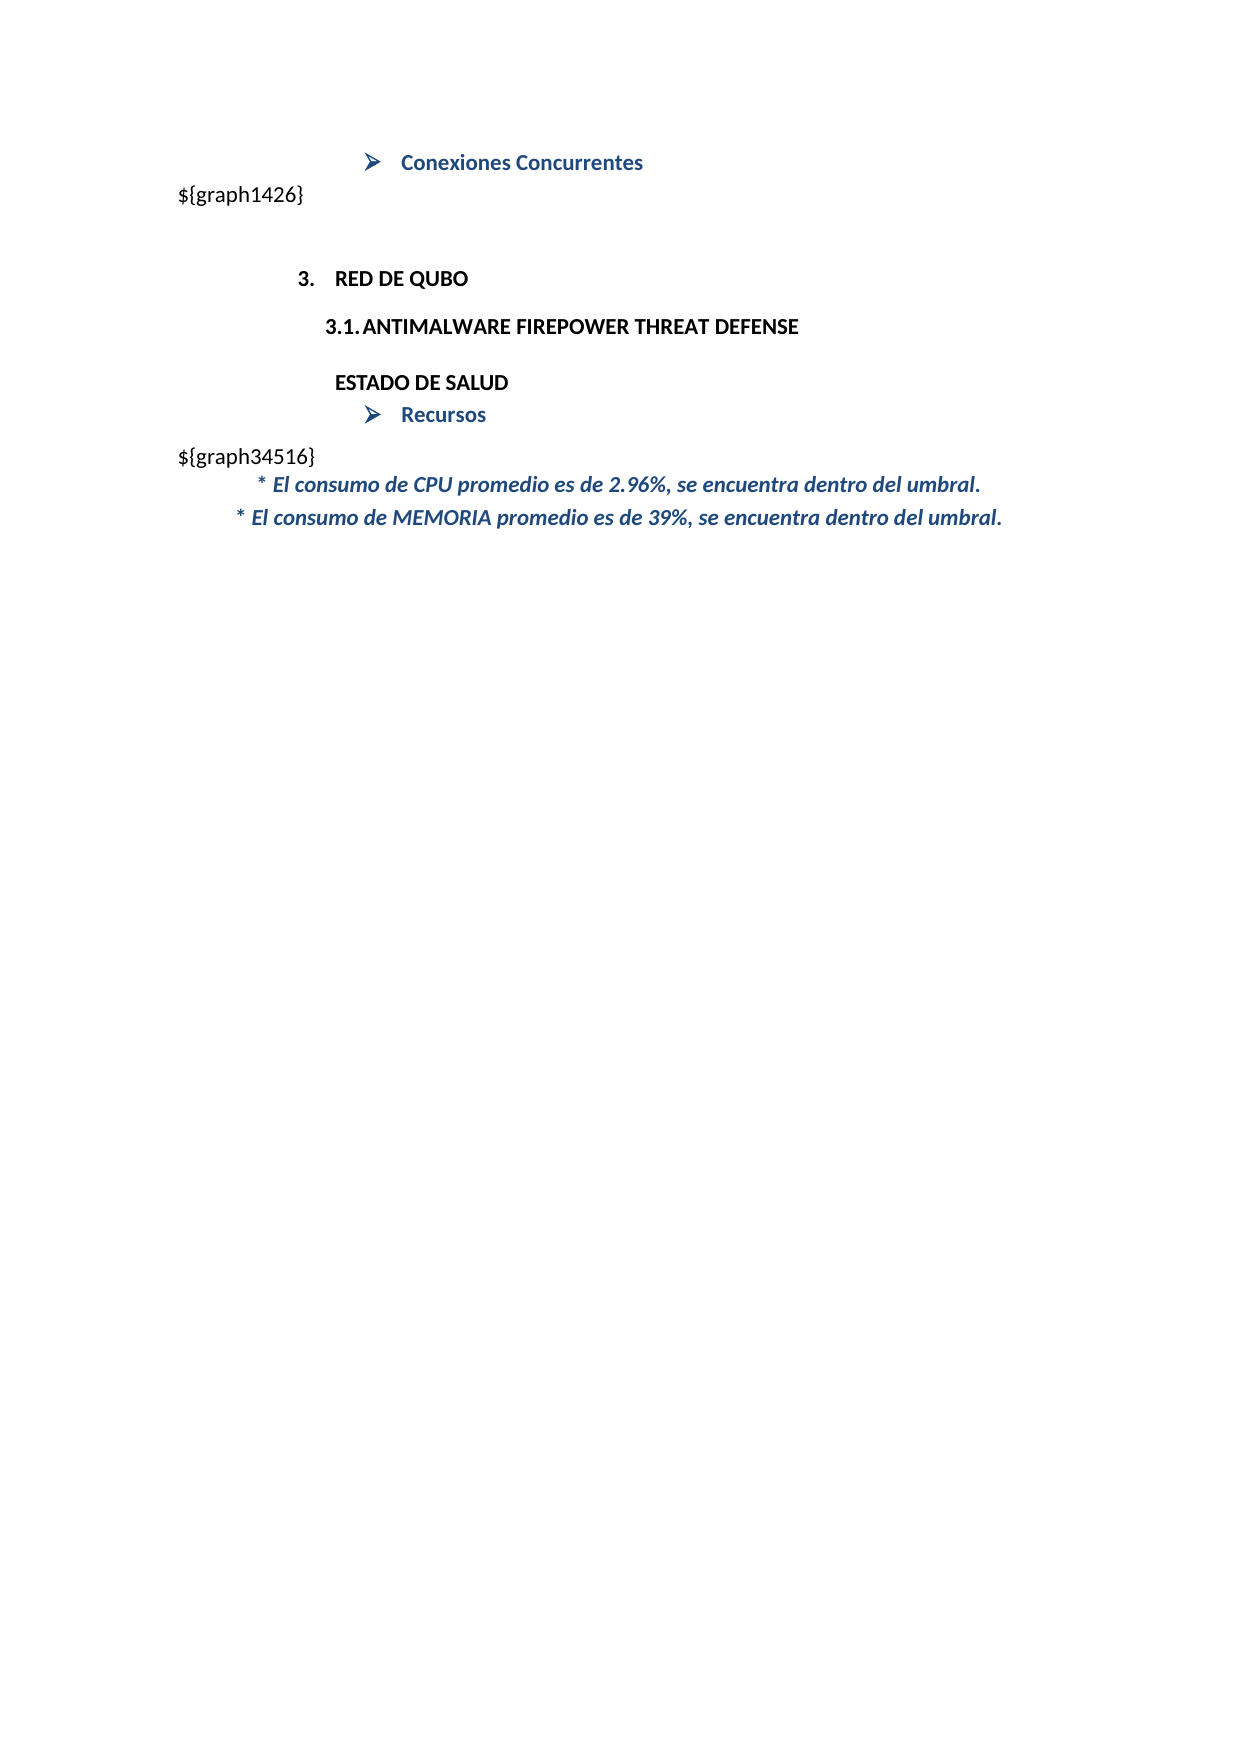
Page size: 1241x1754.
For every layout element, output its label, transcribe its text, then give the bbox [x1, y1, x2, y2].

list Conexiones Concurrentes [363, 148, 1063, 176]
subtitle RED DE QUBO [297, 264, 1063, 292]
text ${graph1426} [177, 180, 1063, 208]
subtitle ESTADO DE SALUD [335, 368, 1063, 396]
list ANTIMALWARE FIREPOWER THREAT DEFENSE [325, 312, 1063, 340]
text * El consumo de CPU promedio es de 2.96%, se encuentra dentro del umbral. [177, 470, 1063, 498]
text * El consumo de MEMORIA promedio es de 39%, se encuentra dentro del umbral. [177, 503, 1063, 531]
list Recursos [363, 400, 1063, 428]
text ${graph34516} [177, 442, 1063, 470]
